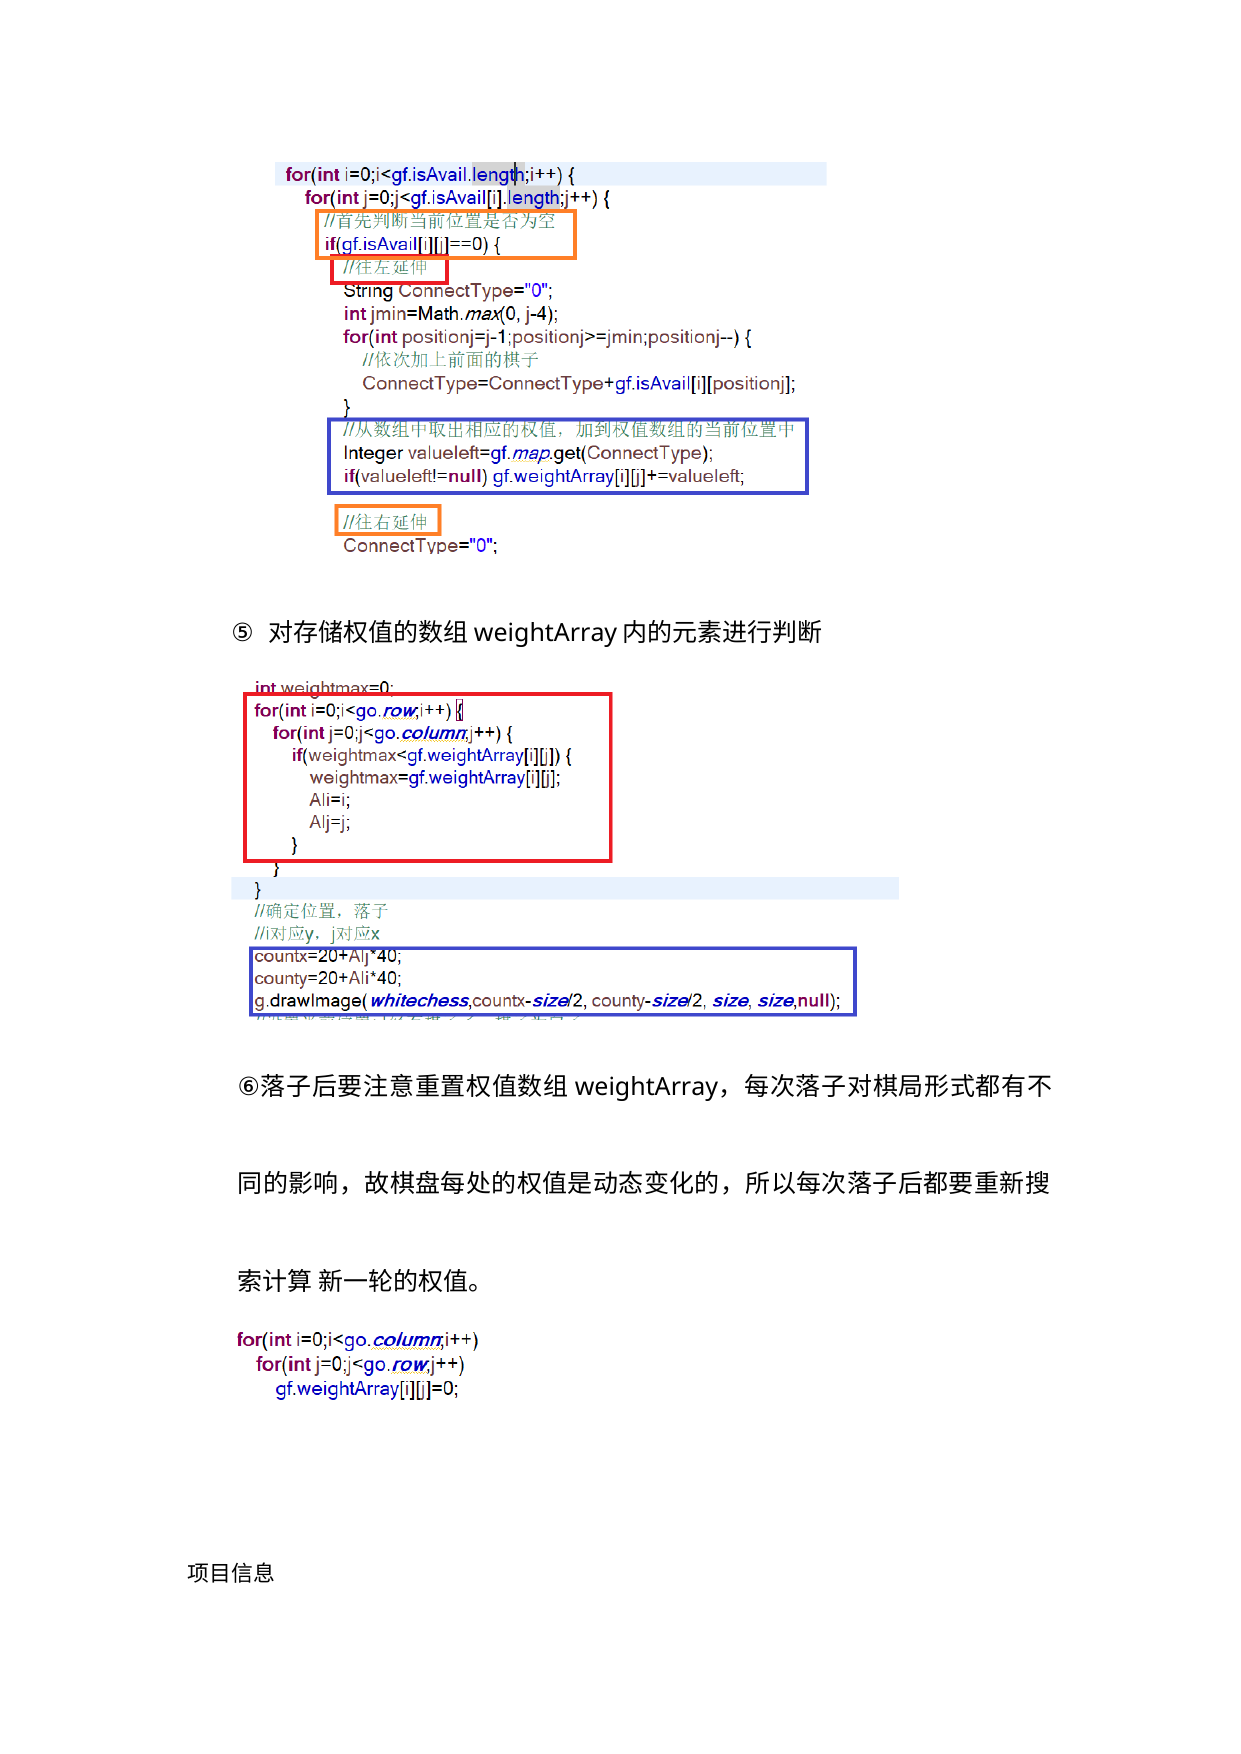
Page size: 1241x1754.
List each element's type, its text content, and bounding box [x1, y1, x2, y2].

list 对存储权值的数组weightArray内的元素进行判断 [231, 598, 1053, 663]
list ⑥落子后要注意重置权值数组weightArray，每次落子对棋局形式都有不同的影响，故棋盘每处的权值是动态变化的，所以每次落子后都要重新搜索计算 新一轮的权值。 [237, 1052, 1053, 1312]
picture [237, 1330, 492, 1403]
picture [275, 162, 827, 554]
list 项目信息 [187, 1555, 1053, 1588]
picture [231, 681, 899, 1020]
